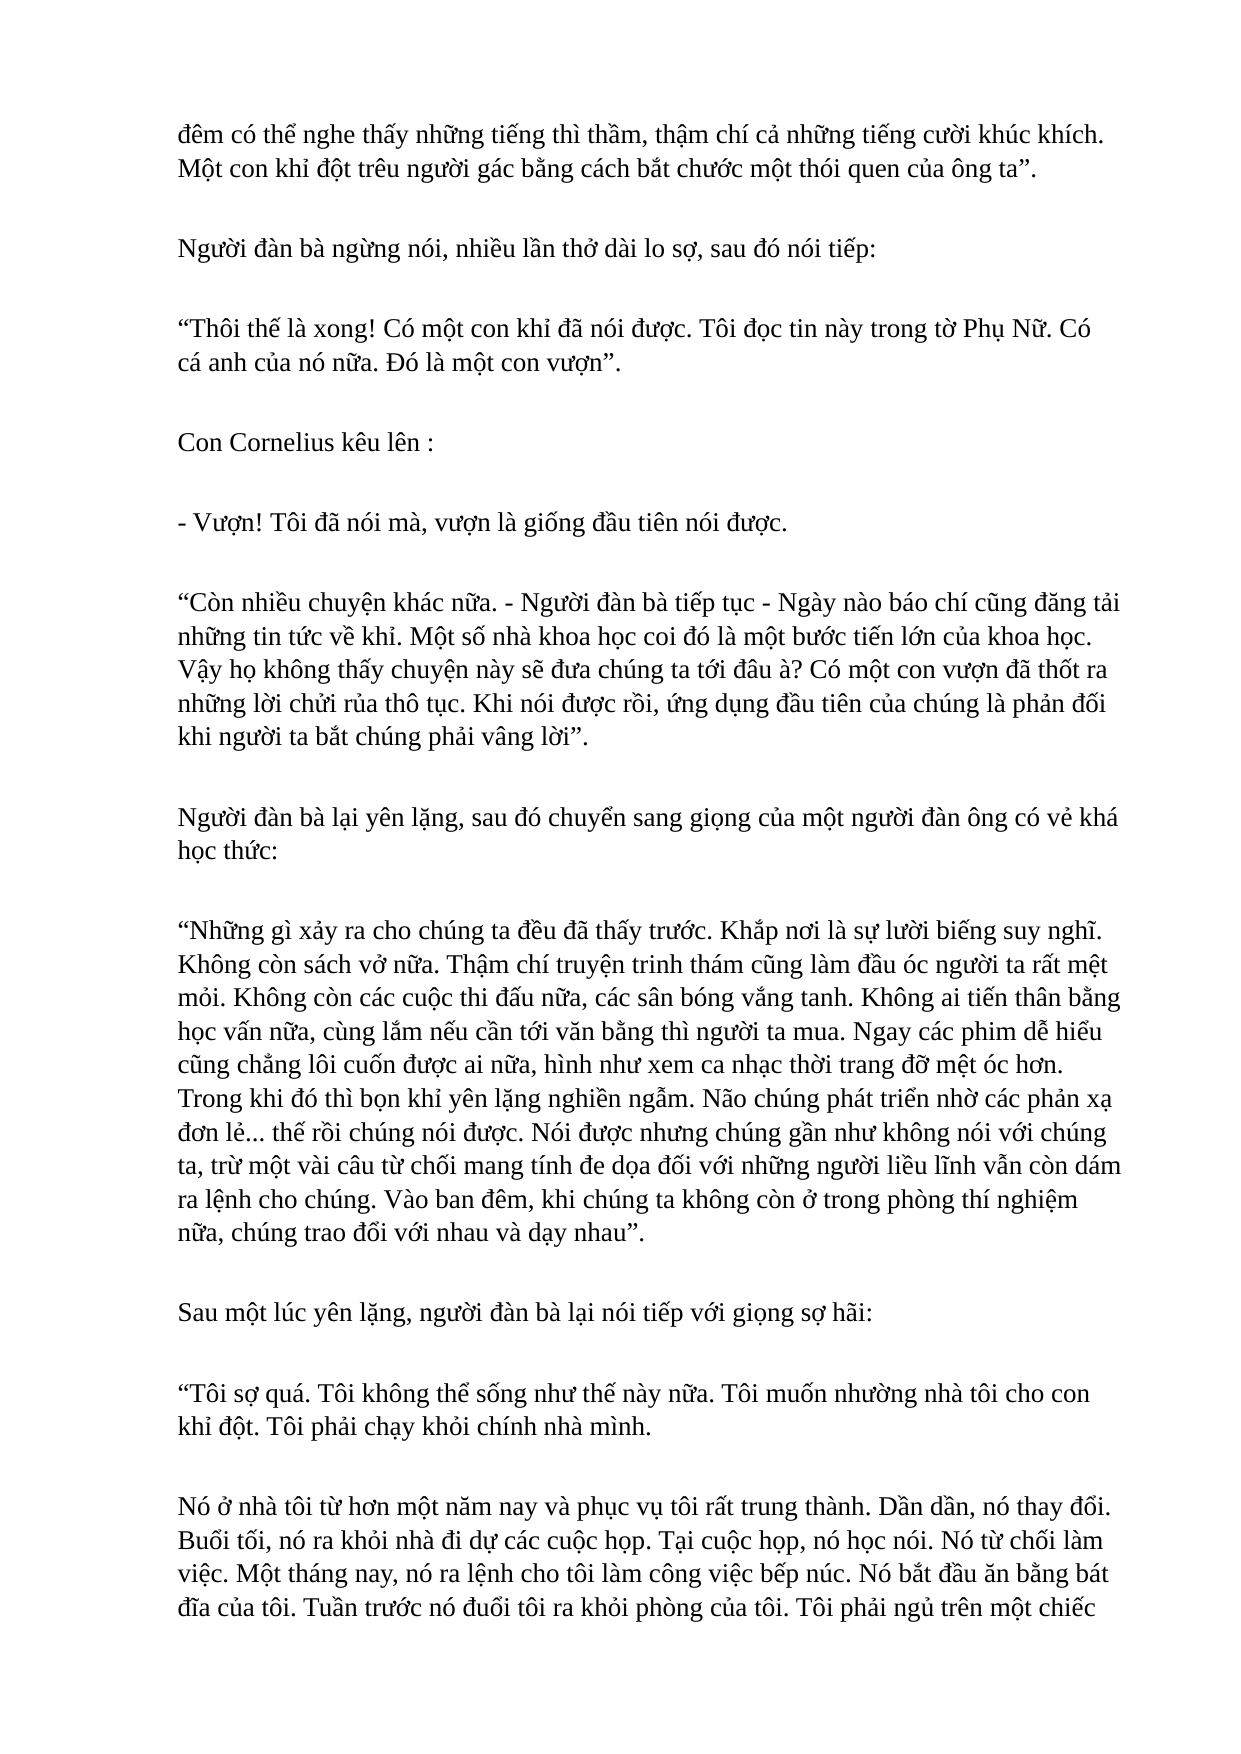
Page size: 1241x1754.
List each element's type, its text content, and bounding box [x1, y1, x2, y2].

text Sau một lúc yên lặng, người đàn bà lại nói tiếp với giọng sợ hãi: [177, 1296, 1122, 1328]
text “Tôi sợ quá. Tôi không thể sống như thế này nữa. Tôi muốn nhường nhà tôi cho con khỉ đột. Tôi phải chạy khỏi chính nhà mình. [177, 1377, 1122, 1441]
text “Thôi thế là xong! Có một con khỉ đã nói được. Tôi đọc tin này trong tờ Phụ Nữ. Có cá anh của nó nữa. Đó là một con vượn”. [177, 312, 1122, 377]
text - Vượn! Tôi đã nói mà, vượn là giống đầu tiên nói được. [177, 506, 1122, 537]
text Con Cornelius kêu lên : [177, 426, 1122, 457]
text Người đàn bà lại yên lặng, sau đó chuyển sang giọng của một người đàn ông có vẻ khá học thức: [177, 801, 1122, 865]
text “Còn nhiều chuyện khác nữa. - Người đàn bà tiếp tục - Ngày nào báo chí cũng đăng tải những tin tức về khỉ. Một số nhà khoa học coi đó là một bước tiến lớn của khoa học. Vậy họ không thấy chuyện này sẽ đưa chúng ta tới đâu à? Có một con vượn đã thốt ra những lời chửi rủa thô tục. Khi nói được rồi, ứng dụng đầu tiên của chúng là phản đối khi người ta bắt chúng phải vâng lời”. [177, 586, 1122, 752]
text “Những gì xảy ra cho chúng ta đều đã thấy trước. Khắp nơi là sự lười biếng suy nghĩ. Không còn sách vở nữa. Thậm chí truyện trinh thám cũng làm đầu óc người ta rất mệt mỏi. Không còn các cuộc thi đấu nữa, các sân bóng vắng tanh. Không ai tiến thân bằng học vấn nữa, cùng lắm nếu cần tới văn bằng thì người ta mua. Ngay các phim dễ hiểu cũng chẳng lôi cuốn được ai nữa, hình như xem ca nhạc thời trang đỡ mệt óc hơn. Trong khi đó thì bọn khỉ yên lặng nghiền ngẫm. Não chúng phát triển nhờ các phản xạ đơn lẻ... thế rồi chúng nói được. Nói được nhưng chúng gần như không nói với chúng ta, trừ một vài câu từ chối mang tính đe dọa đối với những người liều lĩnh vẫn còn dám ra lệnh cho chúng. Vào ban đêm, khi chúng ta không còn ở trong phòng thí nghiệm nữa, chúng trao đổi với nhau và dạy nhau”. [177, 914, 1122, 1247]
text Người đàn bà ngừng nói, nhiều lần thở dài lo sợ, sau đó nói tiếp: [177, 232, 1122, 263]
